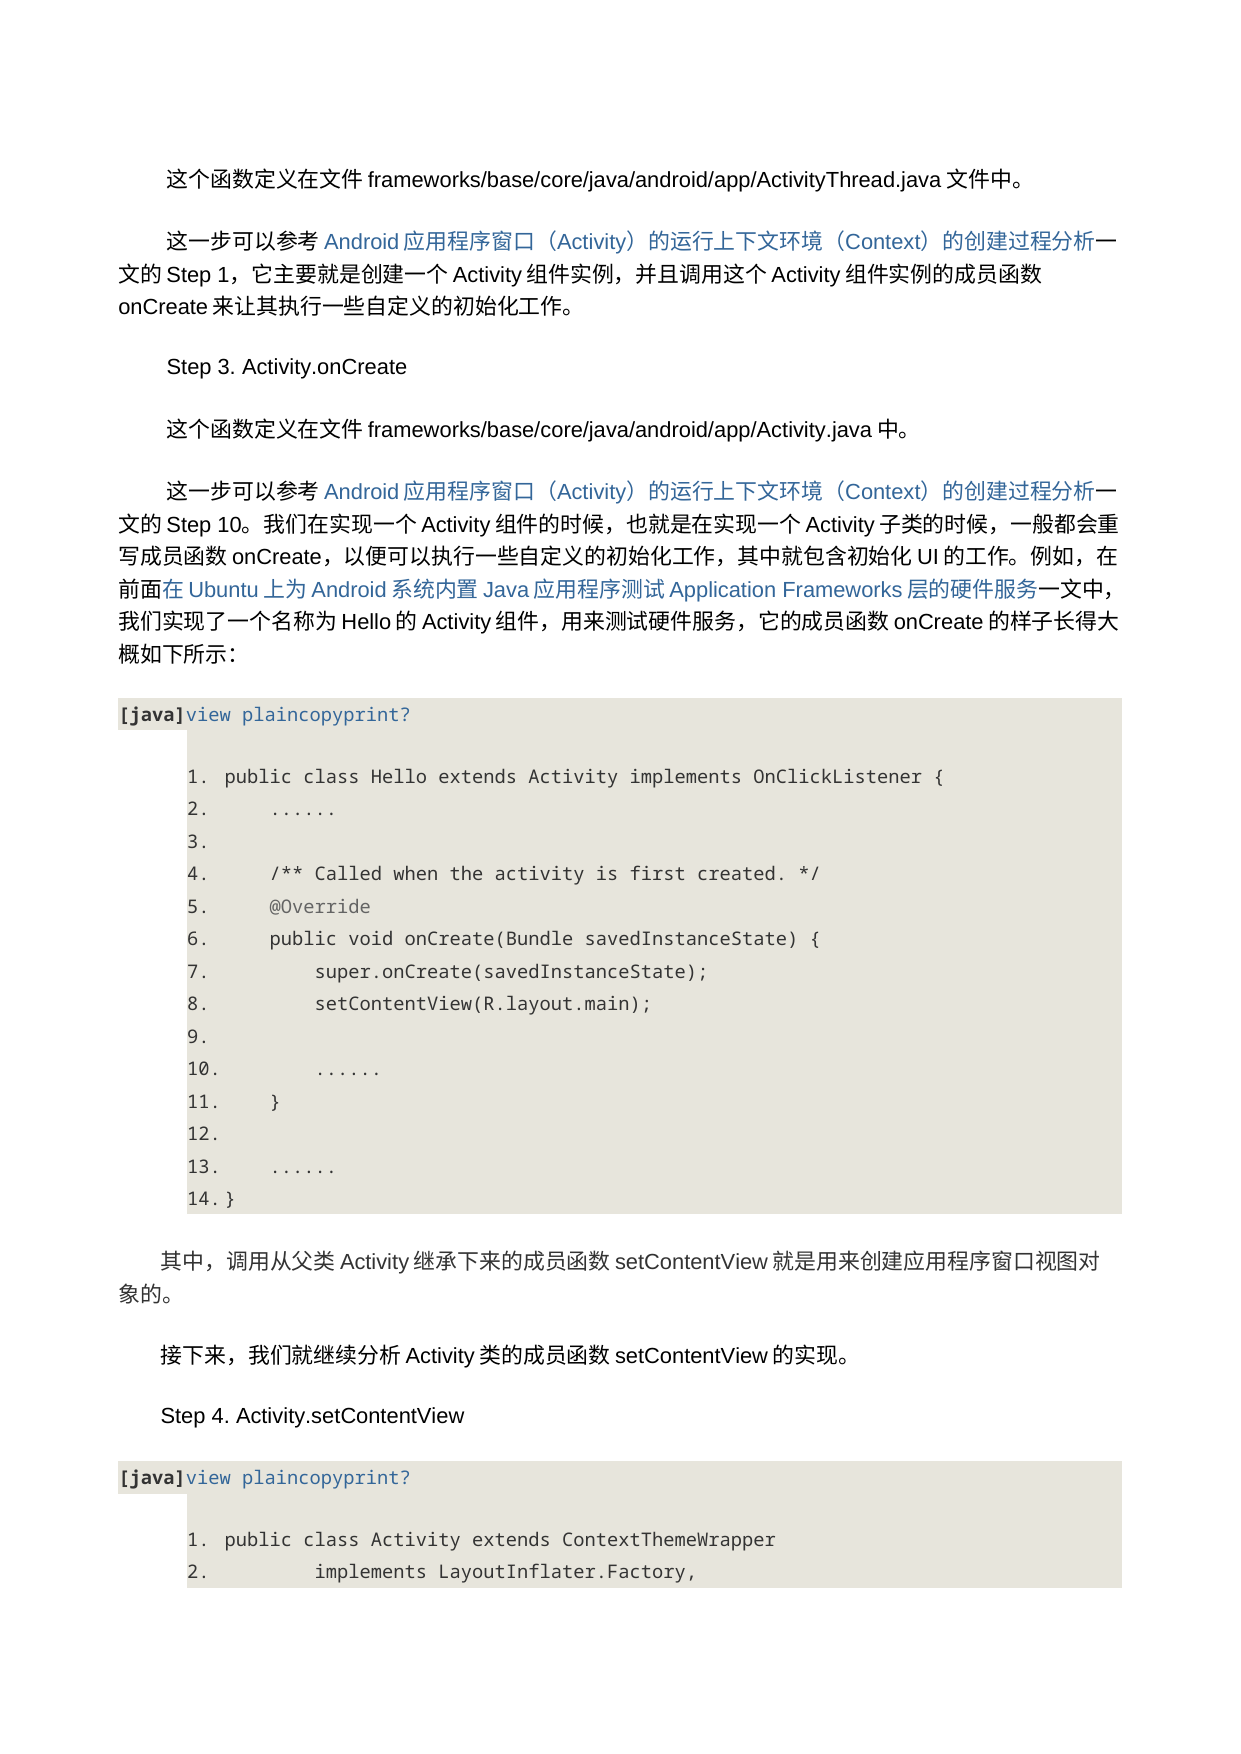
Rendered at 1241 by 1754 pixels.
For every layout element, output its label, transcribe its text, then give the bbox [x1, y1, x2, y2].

list public class Activity extends ContextThemeWrapper [187, 1523, 1122, 1555]
list /** Called when the activity is first created. */ [187, 857, 1122, 889]
list super.onCreate(savedInstanceState); [187, 954, 1122, 987]
text Step 4. Activity.setContentView [118, 1399, 1122, 1432]
list public void onCreate(Bundle savedInstanceState) { [187, 922, 1122, 954]
text [java]view plaincopyprint? [118, 698, 1122, 730]
text 这一步可以参考Android应用程序窗口（Activity）的运行上下文环境（Context）的创建过程分析一文的Step 1，它主要就是创建一个Activity组件实例，并且调用这个Activity组件实例的成员函数onCreate来让其执行一些自定义的初始化工作。 [118, 224, 1122, 321]
list @Override [187, 889, 1122, 922]
text 接下来，我们就继续分析Activity类的成员函数setContentView的实现。 [118, 1338, 1122, 1370]
list } [187, 1084, 1122, 1117]
list ...... [187, 1052, 1122, 1084]
list setContentView(R.layout.main); [187, 987, 1122, 1019]
list implements LayoutInflater.Factory, [187, 1555, 1122, 1588]
list ...... [187, 1149, 1122, 1182]
text 这个函数定义在文件frameworks/base/core/java/android/app/ActivityThread.java文件中。 [118, 162, 1122, 194]
text 其中，调用从父类Activity继承下来的成员函数setContentView就是用来创建应用程序窗口视图对象的。 [118, 1244, 1122, 1309]
text 这个函数定义在文件frameworks/base/core/java/android/app/Activity.java中。 [118, 412, 1122, 444]
list ...... [187, 792, 1122, 824]
list public class Hello extends Activity implements OnClickListener { [187, 759, 1122, 792]
text 这一步可以参考Android应用程序窗口（Activity）的运行上下文环境（Context）的创建过程分析一文的Step 10。我们在实现一个Activity组件的时候，也就是在实现一个Activity子类的时候，一般都会重写成员函数onCreate，以便可以执行一些自定义的初始化工作，其中就包含初始化UI的工作。例如，在前面在Ubuntu上为Android系统内置Java应用程序测试Application Frameworks层的硬件服务一文中，我们实现了一个名称为Hello的Activity组件，用来测试硬件服务，它的成员函数onCreate的样子长得大概如下所示： [118, 474, 1122, 669]
list } [187, 1182, 1122, 1214]
text [java]view plaincopyprint? [118, 1461, 1122, 1494]
text Step 3. Activity.onCreate [118, 350, 1122, 383]
